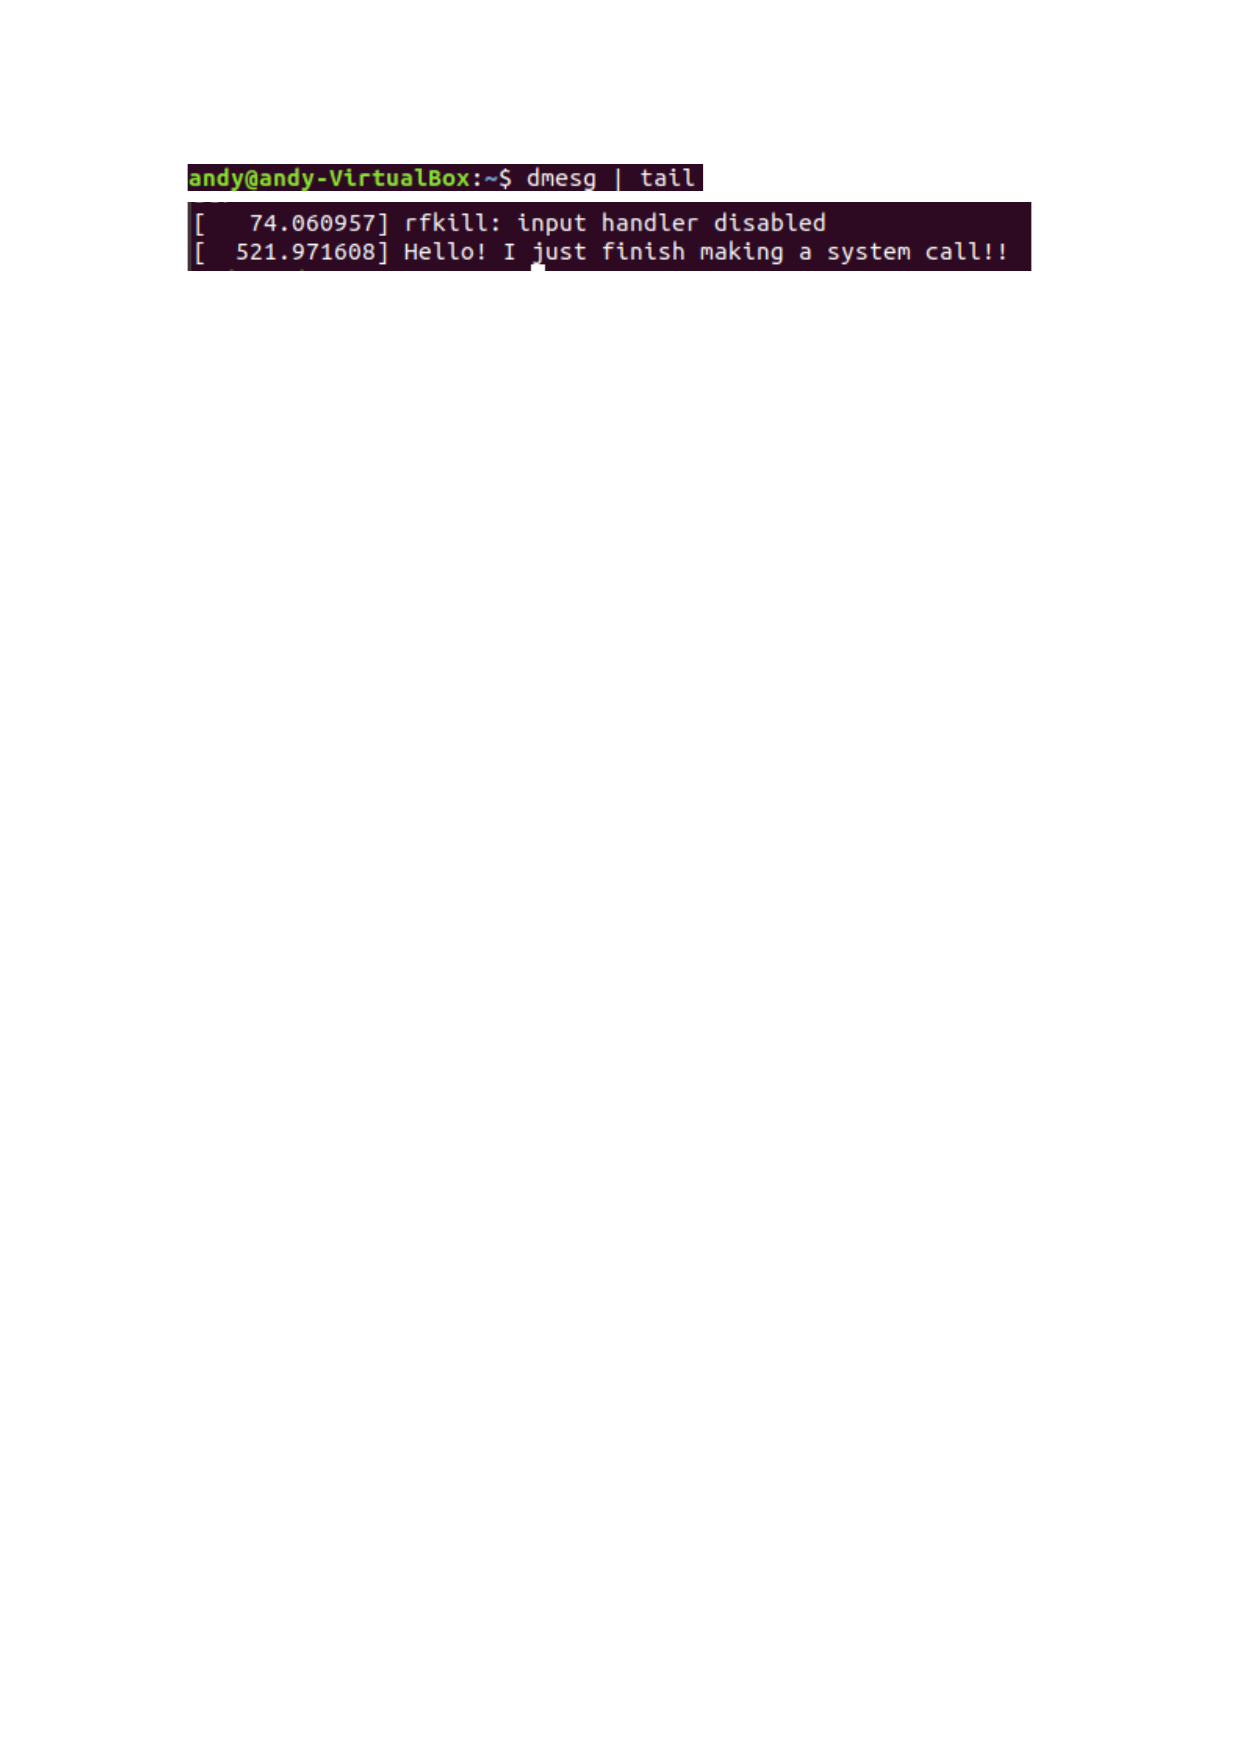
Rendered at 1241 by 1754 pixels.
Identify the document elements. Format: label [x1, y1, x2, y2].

picture [187, 164, 704, 191]
picture [187, 202, 1032, 271]
